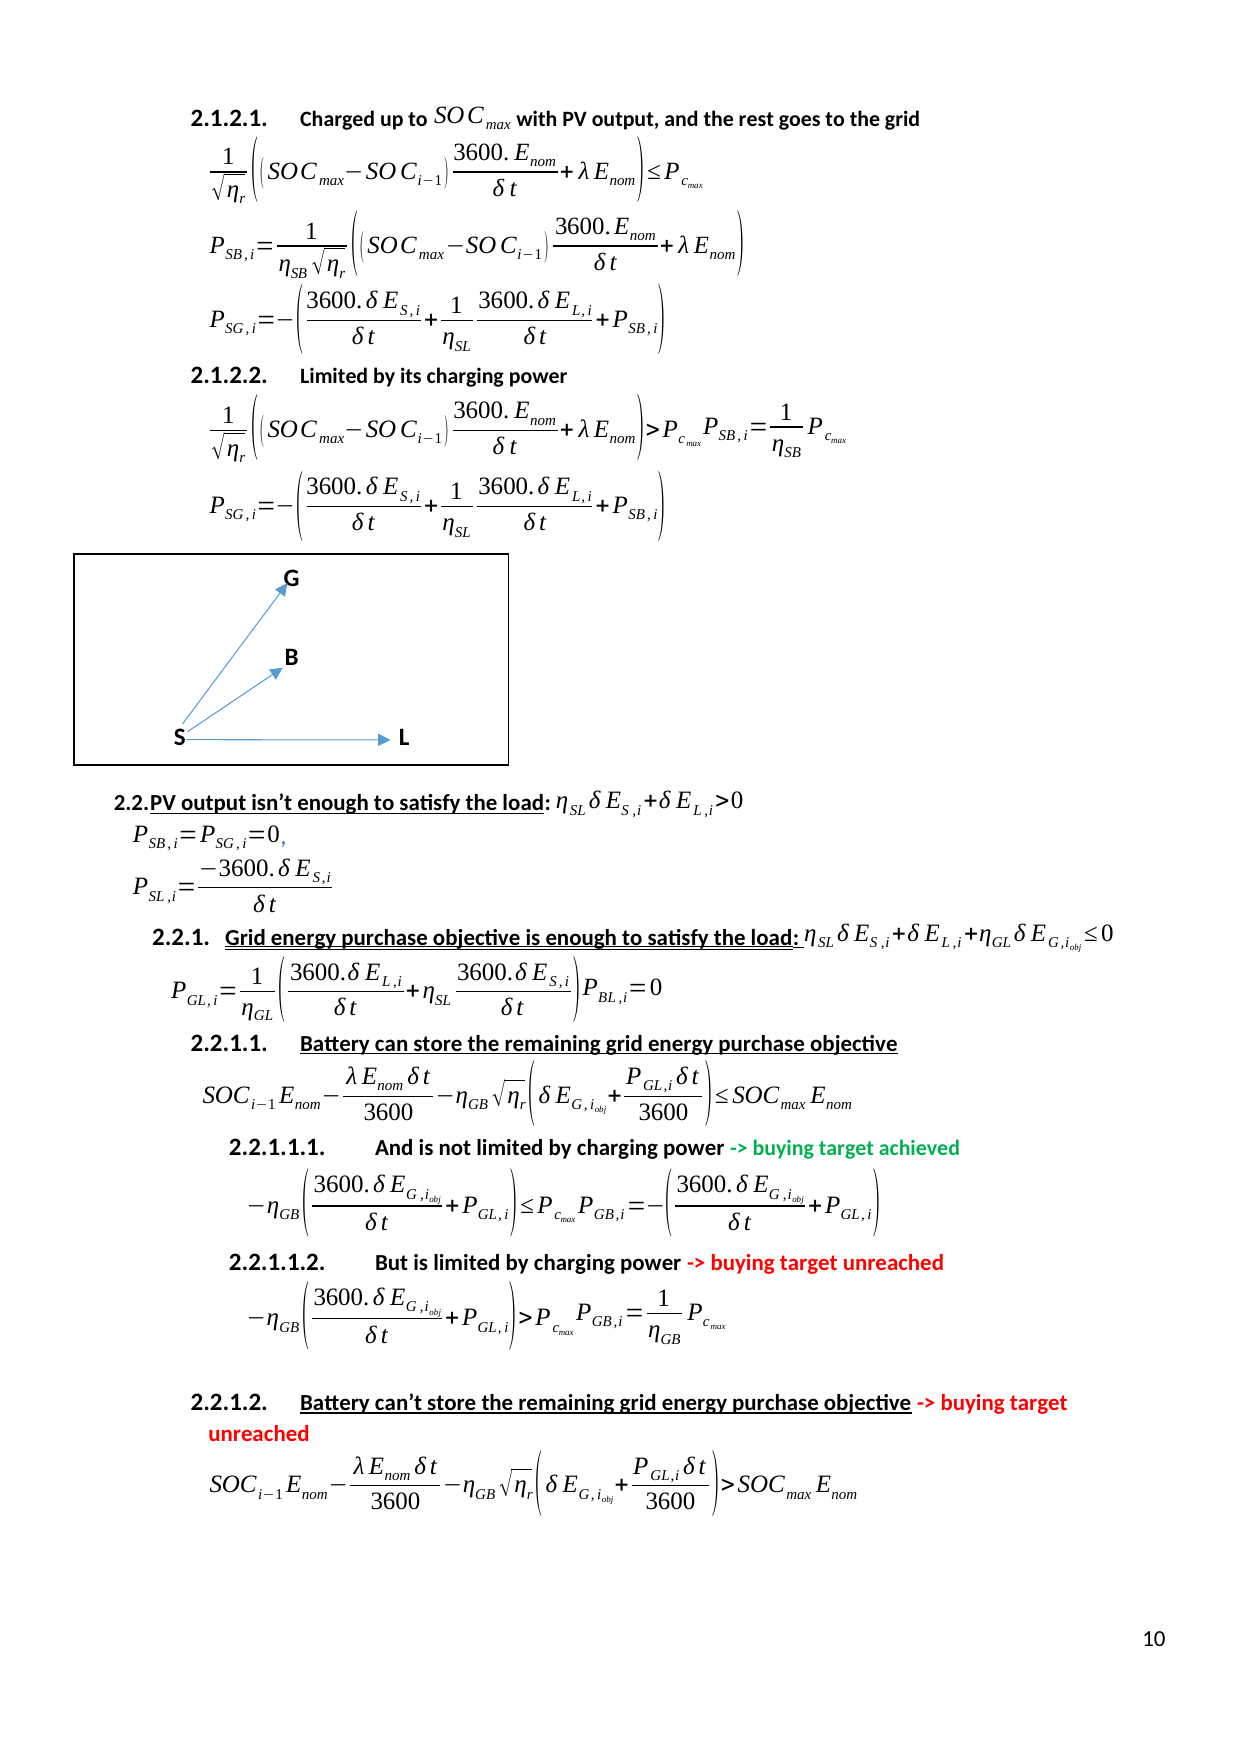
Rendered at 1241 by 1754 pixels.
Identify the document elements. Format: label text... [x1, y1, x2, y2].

list Limited by its charging power [190, 359, 1165, 543]
list Charged up to with PV output, and the rest goes to the grid [190, 102, 1165, 357]
list Battery can store the remaining grid energy purchase objective [190, 1027, 1165, 1057]
list Battery can’t store the remaining grid energy purchase objective -> buying target unreached [190, 1386, 1165, 1518]
list And is not limited by charging power -> buying target achieved [229, 1131, 1165, 1243]
list But is limited by charging power -> buying target unreached [229, 1246, 1165, 1354]
list PV output isn’t enough to satisfy the load: , [113, 787, 1165, 917]
list Grid energy purchase objective is enough to satisfy the load: [152, 919, 1165, 1024]
